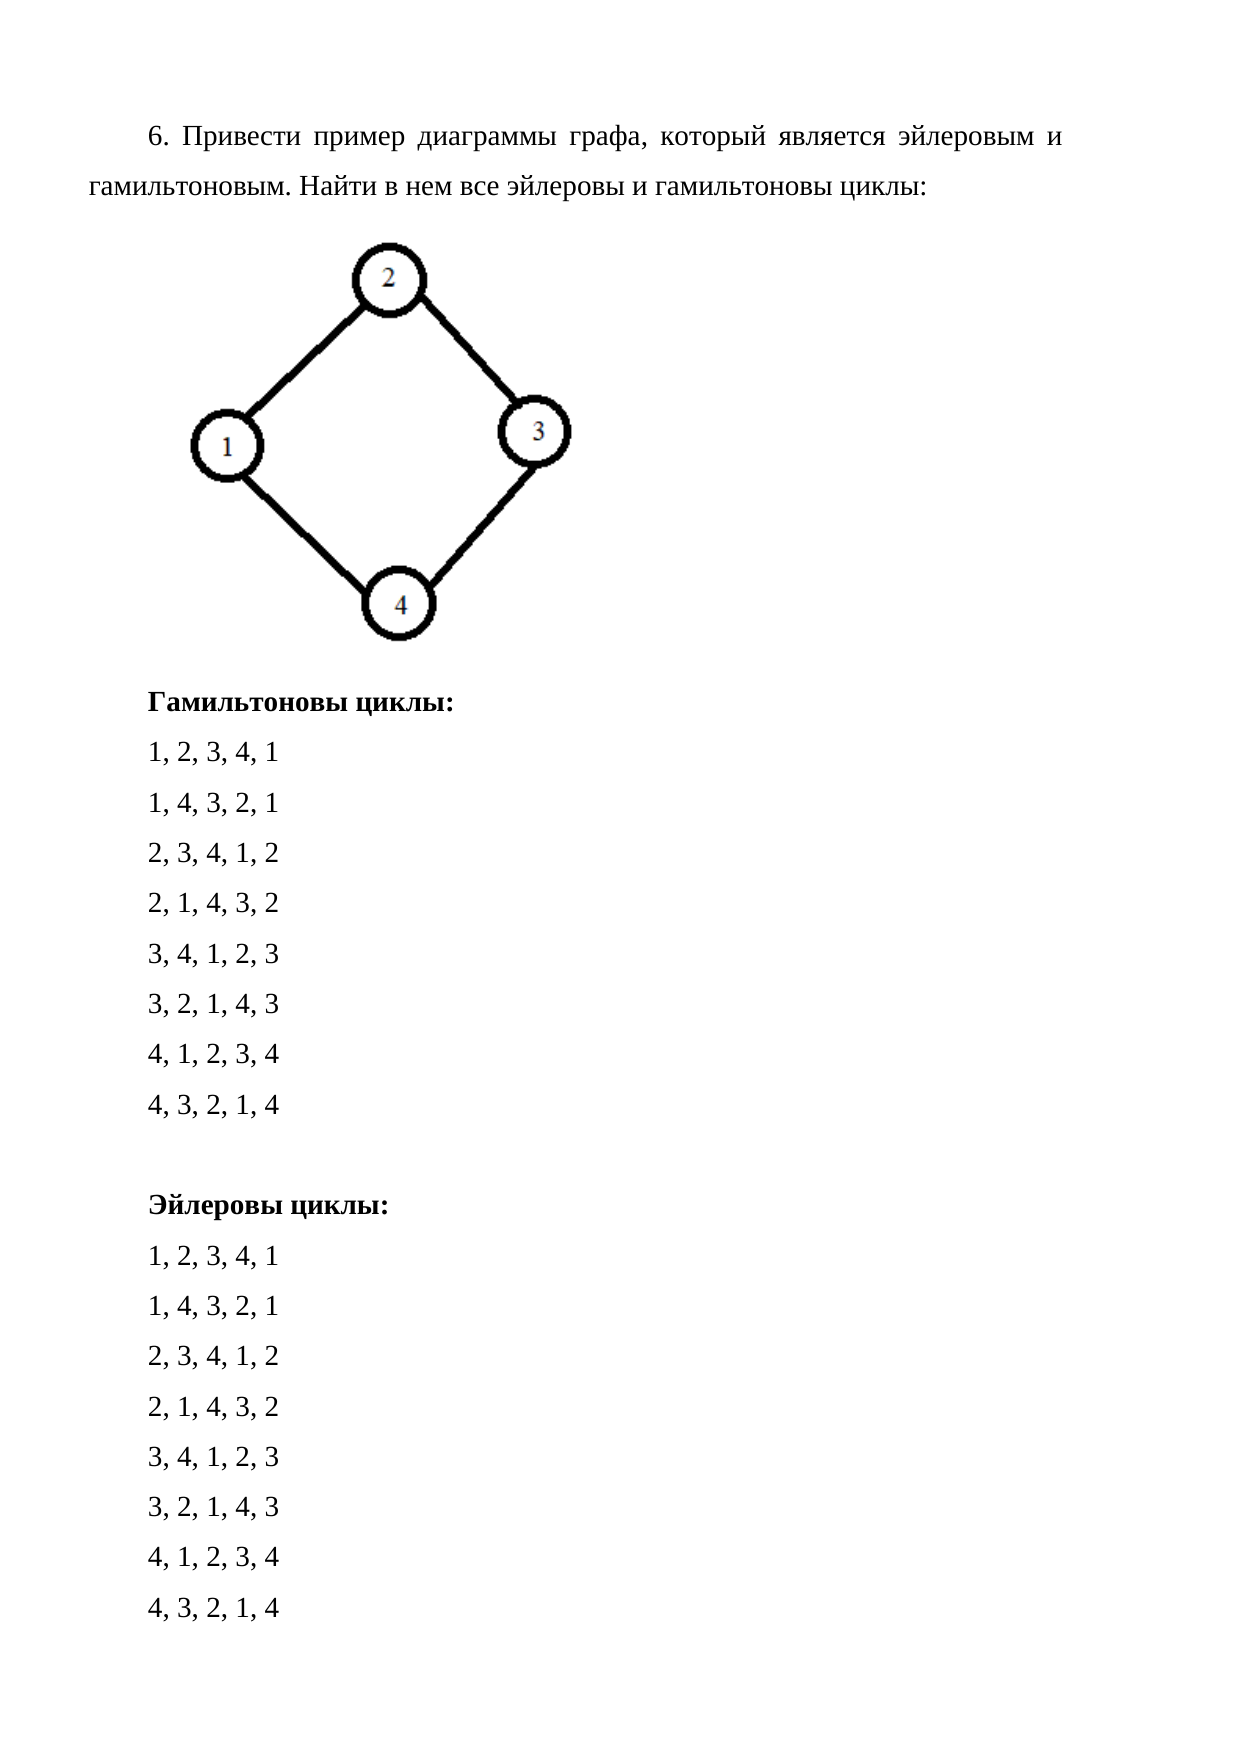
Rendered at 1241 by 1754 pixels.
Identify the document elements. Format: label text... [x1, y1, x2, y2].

text 3, 2, 1, 4, 3 [88, 1489, 1063, 1523]
text 1, 4, 3, 2, 1 [88, 785, 1063, 818]
text 2, 3, 4, 1, 2 [88, 1338, 1063, 1372]
text 2, 1, 4, 3, 2 [88, 886, 1063, 919]
text 1, 4, 3, 2, 1 [88, 1288, 1063, 1322]
text 3, 4, 1, 2, 3 [88, 936, 1063, 969]
text 2, 1, 4, 3, 2 [88, 1389, 1063, 1422]
text 6. Привести пример диаграммы графа, который является эйлеровым и гамильтоновым. Найти в нем все эйлеровы и гамильтоновы циклы: [88, 118, 1063, 202]
text 4, 3, 2, 1, 4 [88, 1087, 1063, 1120]
text 3, 4, 1, 2, 3 [88, 1439, 1063, 1472]
picture [147, 218, 628, 671]
text Эйлеровы циклы: [88, 1187, 1063, 1221]
text Гамильтоновы циклы: [88, 684, 1063, 718]
text 4, 1, 2, 3, 4 [88, 1036, 1063, 1070]
text 3, 2, 1, 4, 3 [88, 986, 1063, 1020]
text 2, 3, 4, 1, 2 [88, 835, 1063, 869]
text 4, 1, 2, 3, 4 [88, 1539, 1063, 1573]
text 1, 2, 3, 4, 1 [88, 1238, 1063, 1271]
text 1, 2, 3, 4, 1 [88, 734, 1063, 768]
text 4, 3, 2, 1, 4 [88, 1590, 1063, 1623]
